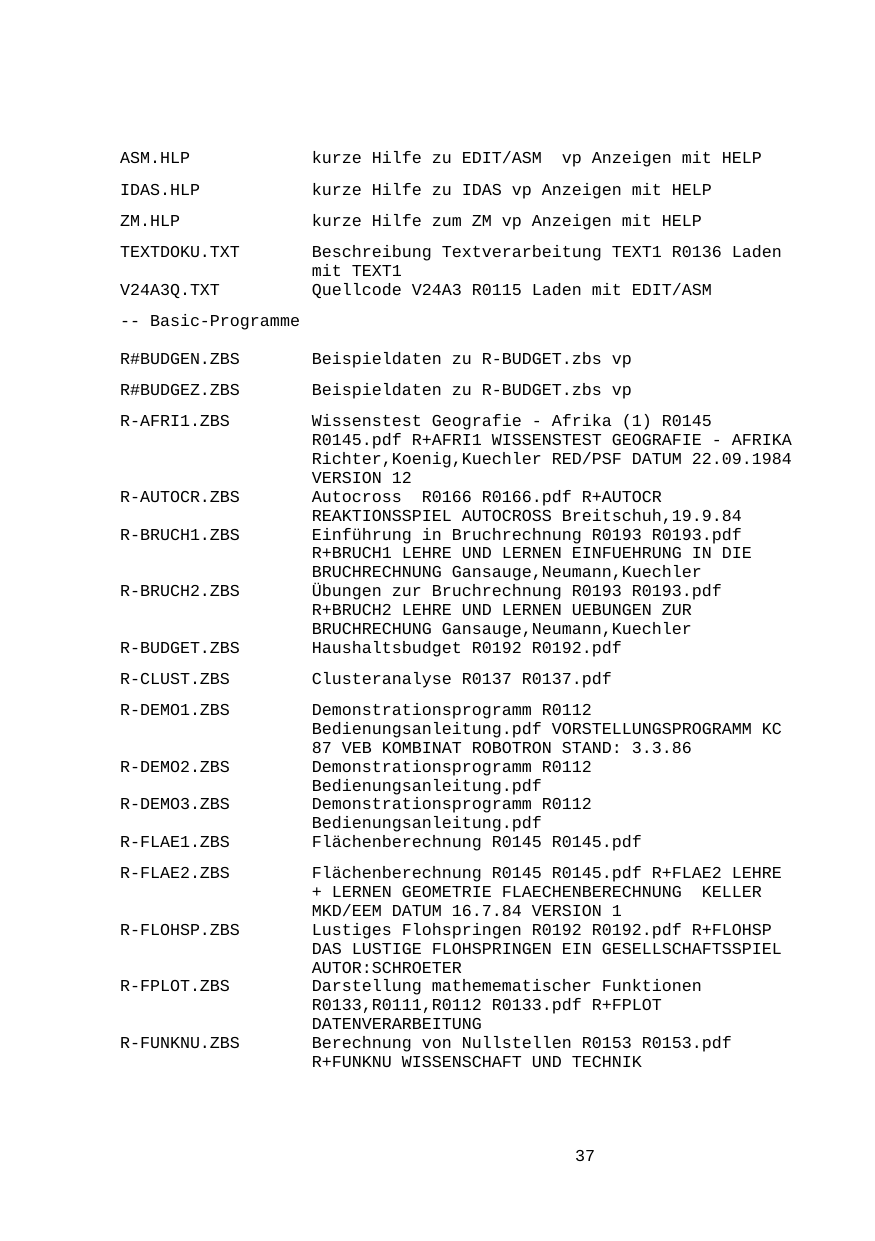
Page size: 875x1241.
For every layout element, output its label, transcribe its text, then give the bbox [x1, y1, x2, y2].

table_cell kurze Hilfe zum ZM vp Anzeigen mit HELP [304, 213, 807, 244]
table_cell Quellcode V24A3 R0115 Laden mit EDIT/ASM [304, 281, 807, 313]
table_cell Einführung in Bruchrechnung R0193 R0193.pdf R+BRUCH1 LEHRE UND LERNEN EINFUEHRUNG IN DIE BRUCHRECHNUNG Gansauge,Neumann,Kuechler [304, 526, 807, 583]
table_cell R-BRUCH1.ZBS [113, 526, 304, 583]
table_cell R-AUTOCR.ZBS [113, 488, 304, 526]
table_cell Wissenstest Geografie - Afrika (1) R0145 R0145.pdf R+AFRI1 WISSENSTEST GEOGRAFIE - AFRIKA Richter,Koenig,Kuechler RED/PSF DATUM 22.09.1984 VERSION 12 [304, 413, 807, 488]
table_cell R-DEMO3.ZBS [113, 796, 304, 834]
table_cell -- Basic-Programme [113, 313, 807, 350]
table_cell Beschreibung Textverarbeitung TEXT1 R0136 Laden mit TEXT1 [304, 244, 807, 281]
table_cell Darstellung mathemematischer Funktionen R0133,R0111,R0112 R0133.pdf R+FPLOT DATENVERARBEITUNG [304, 978, 807, 1034]
table_cell Beispieldaten zu R-BUDGET.zbs vp [304, 382, 807, 413]
table_cell Übungen zur Bruchrechnung R0193 R0193.pdf R+BRUCH2 LEHRE UND LERNEN UEBUNGEN ZUR BRUCHRECHUNG Gansauge,Neumann,Kuechler [304, 583, 807, 639]
table_cell IDAS.HLP [113, 181, 304, 212]
table_cell R#BUDGEN.ZBS [113, 350, 304, 382]
table_cell TEXTDOKU.TXT [113, 244, 304, 281]
table_cell R-FLAE2.ZBS [113, 865, 304, 921]
table_cell Lustiges Flohspringen R0192 R0192.pdf R+FLOHSP DAS LUSTIGE FLOHSPRINGEN EIN GESELLSCHAFTSSPIEL AUTOR:SCHROETER [304, 921, 807, 978]
table_cell R-BRUCH2.ZBS [113, 583, 304, 639]
table_cell R-FLAE1.ZBS [113, 834, 304, 865]
table_cell Demonstrationsprogramm R0112 Bedienungsanleitung.pdf [304, 758, 807, 796]
table_cell kurze Hilfe zu IDAS vp Anzeigen mit HELP [304, 181, 807, 212]
table_cell R-CLUST.ZBS [113, 670, 304, 702]
table_cell Clusteranalyse R0137 R0137.pdf [304, 670, 807, 702]
table_cell Demonstrationsprogramm R0112 Bedienungsanleitung.pdf VORSTELLUNGSPROGRAMM KC 87 VEB KOMBINAT ROBOTRON STAND: 3.3.86 [304, 702, 807, 758]
table_cell Haushaltsbudget R0192 R0192.pdf [304, 639, 807, 670]
table_cell ZM.HLP [113, 213, 304, 244]
table_cell R-BUDGET.ZBS [113, 639, 304, 670]
table_cell R-FPLOT.ZBS [113, 978, 304, 1034]
table_cell R-FLOHSP.ZBS [113, 921, 304, 978]
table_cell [304, 1035, 807, 1072]
table_cell R-DEMO1.ZBS [113, 702, 304, 758]
table_cell R-AFRI1.ZBS [113, 413, 304, 488]
table_cell Beispieldaten zu R-BUDGET.zbs vp [304, 350, 807, 382]
table_cell kurze Hilfe zu EDIT/ASM vp Anzeigen mit HELP [304, 150, 807, 181]
table_cell Flächenberechnung R0145 R0145.pdf [304, 834, 807, 865]
table_cell R-FUNKNU.ZBS [113, 1035, 304, 1072]
table_cell V24A3Q.TXT [113, 281, 304, 313]
table_cell R#BUDGEZ.ZBS [113, 382, 304, 413]
table_cell R-DEMO2.ZBS [113, 758, 304, 796]
table_cell Flächenberechnung R0145 R0145.pdf R+FLAE2 LEHRE + LERNEN GEOMETRIE FLAECHENBERECHNUNG KELLER MKD/EEM DATUM 16.7.84 VERSION 1 [304, 865, 807, 921]
table_cell ASM.HLP [113, 150, 304, 181]
table_cell Autocross R0166 R0166.pdf R+AUTOCR REAKTIONSSPIEL AUTOCROSS Breitschuh,19.9.84 [304, 488, 807, 526]
table_cell Demonstrationsprogramm R0112 Bedienungsanleitung.pdf [304, 796, 807, 834]
